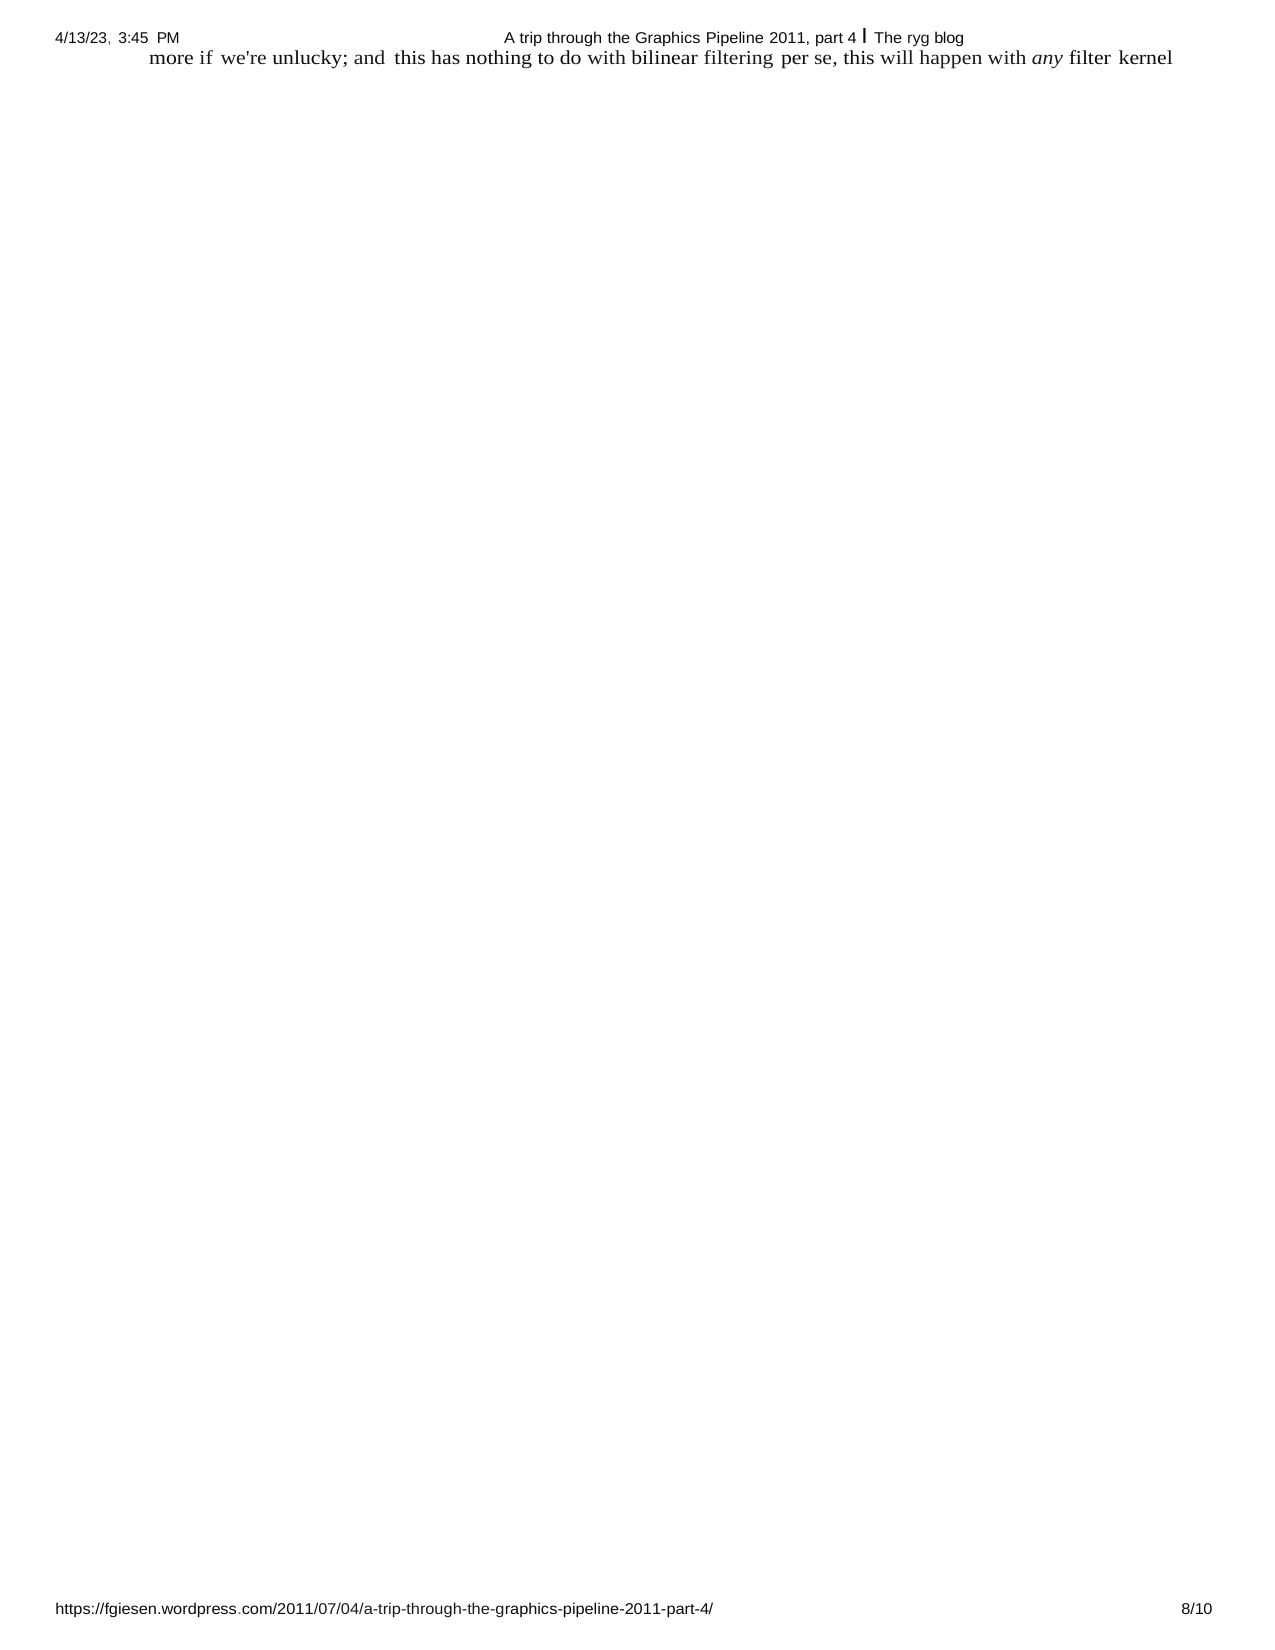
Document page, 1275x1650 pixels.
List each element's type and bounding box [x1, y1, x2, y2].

text [148, 46, 1212, 69]
